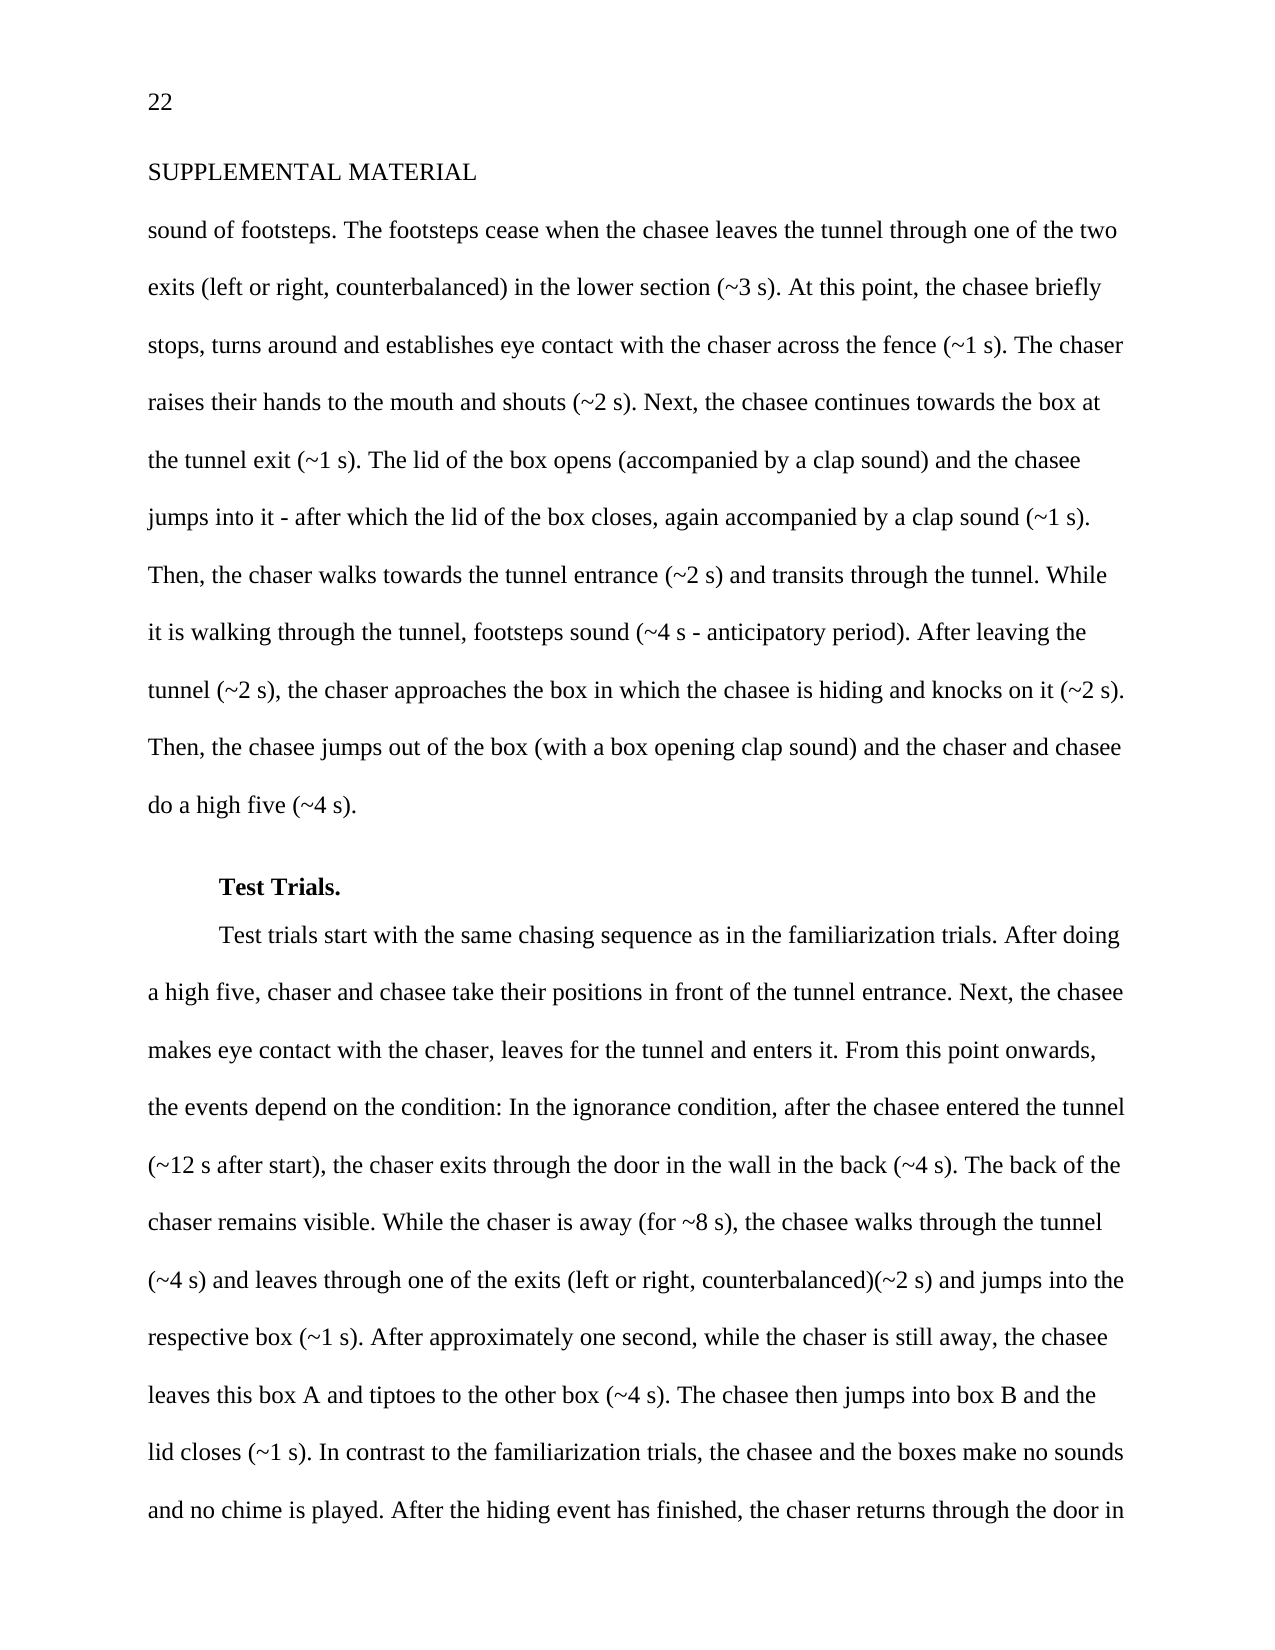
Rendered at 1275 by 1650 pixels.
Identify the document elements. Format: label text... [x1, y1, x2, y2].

subtitle Test Trials. [148, 872, 1127, 901]
